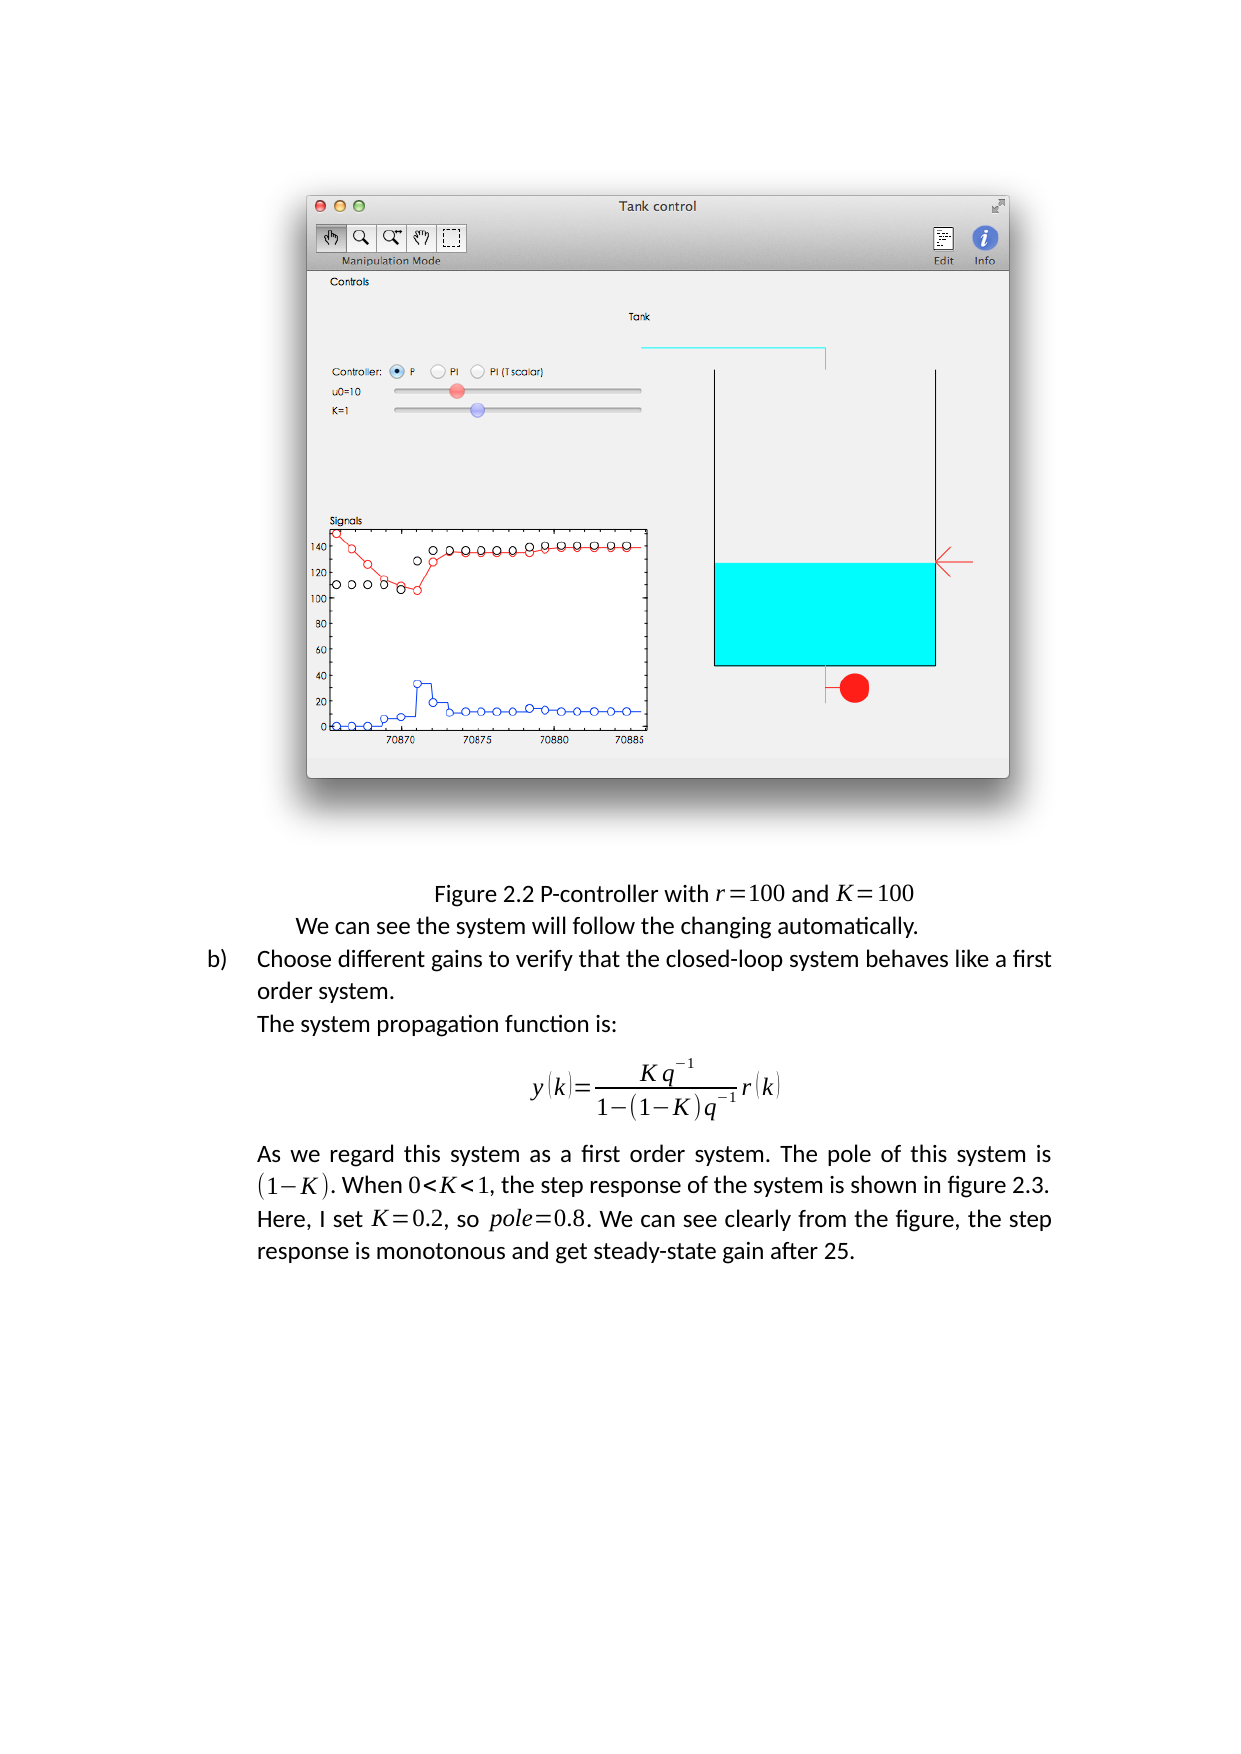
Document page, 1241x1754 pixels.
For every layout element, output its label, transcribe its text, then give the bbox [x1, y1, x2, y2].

list The system propagation function is: [257, 1007, 1053, 1039]
list Here, I set , so . We can see clearly from the figure, the step response is monotonous and get steady-state gain after 25. [257, 1202, 1053, 1267]
list Choose different gains to verify that the closed-loop system behaves like a first order system. [207, 942, 1053, 1007]
text We can see the system will follow the changing automatically. [207, 909, 1053, 942]
picture [251, 162, 1064, 854]
list As we regard this system as a first order system. The pole of this system is . When , the step response of the system is shown in figure 2.3. [257, 1137, 1053, 1202]
text Figure 2.2 P-controller with and [207, 877, 1053, 909]
